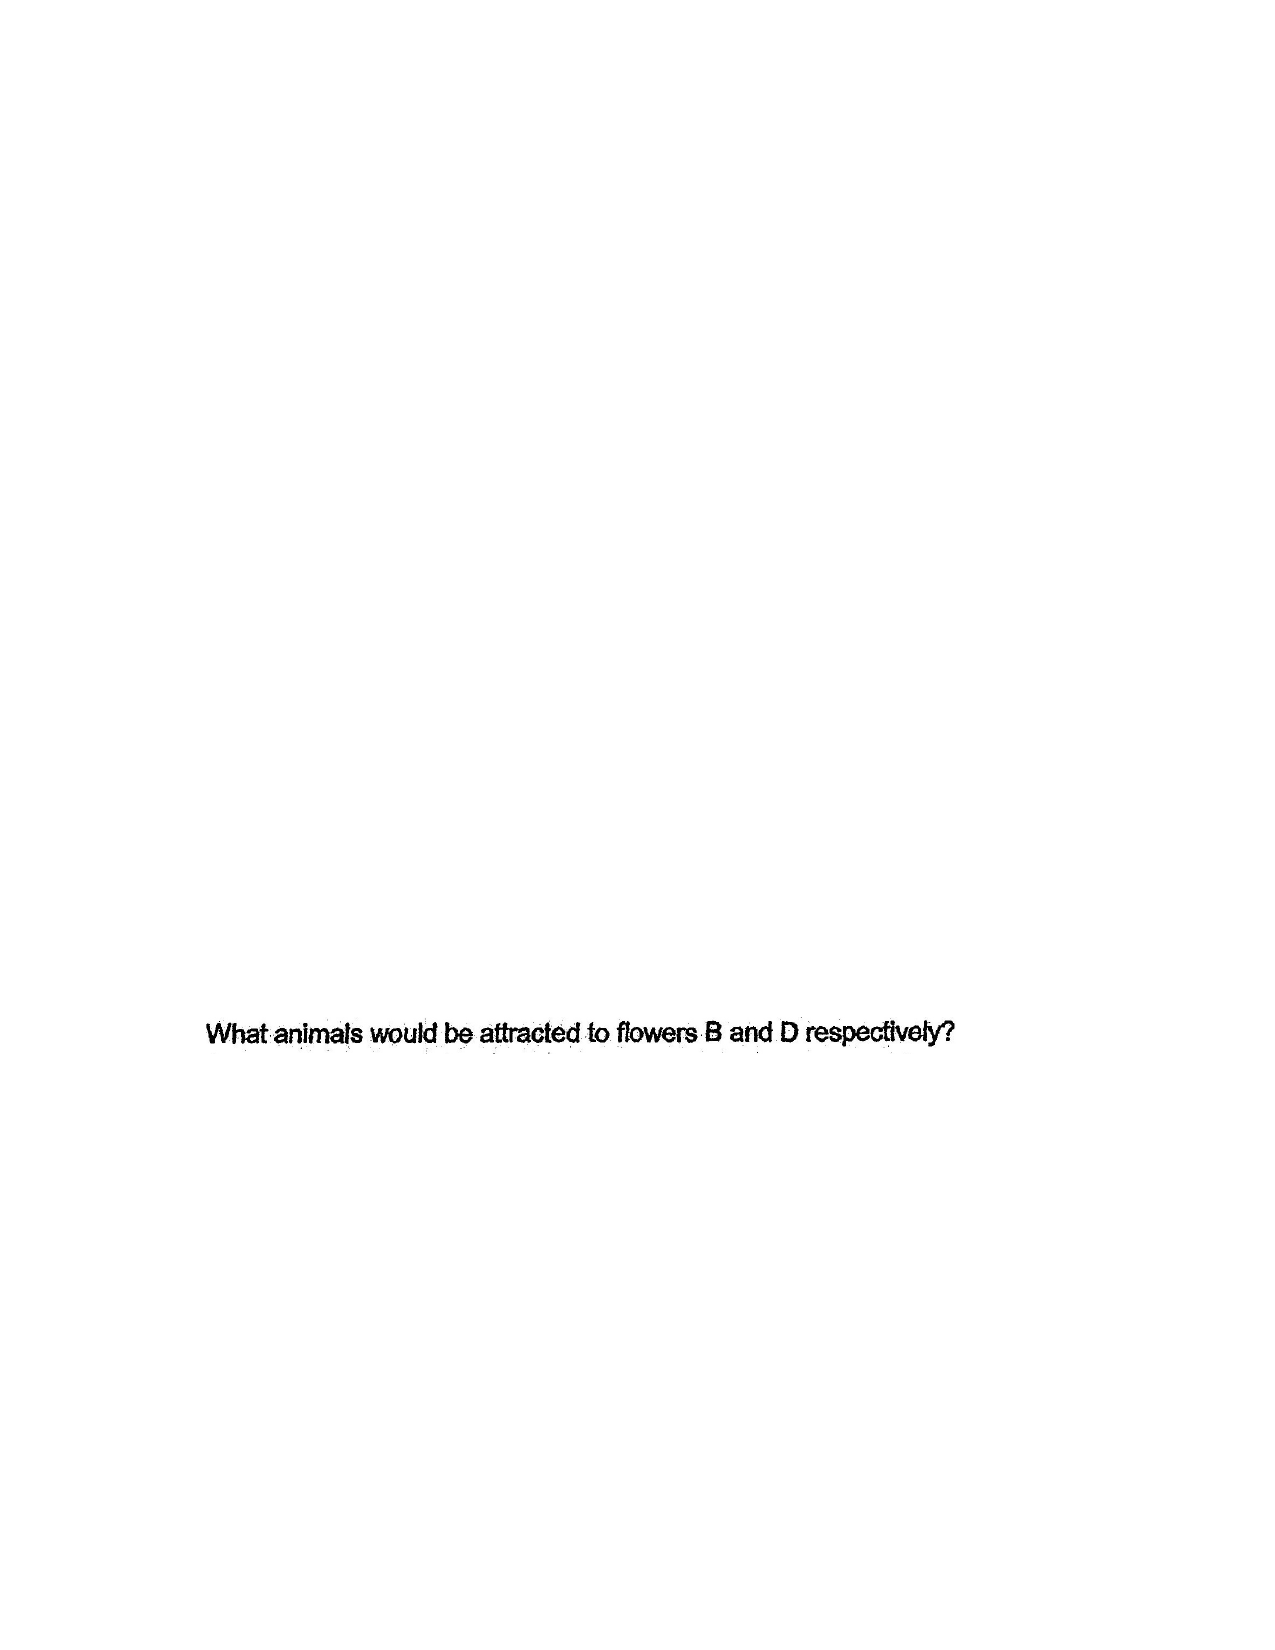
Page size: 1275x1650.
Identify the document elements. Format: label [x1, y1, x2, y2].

picture [206, 1017, 957, 1054]
